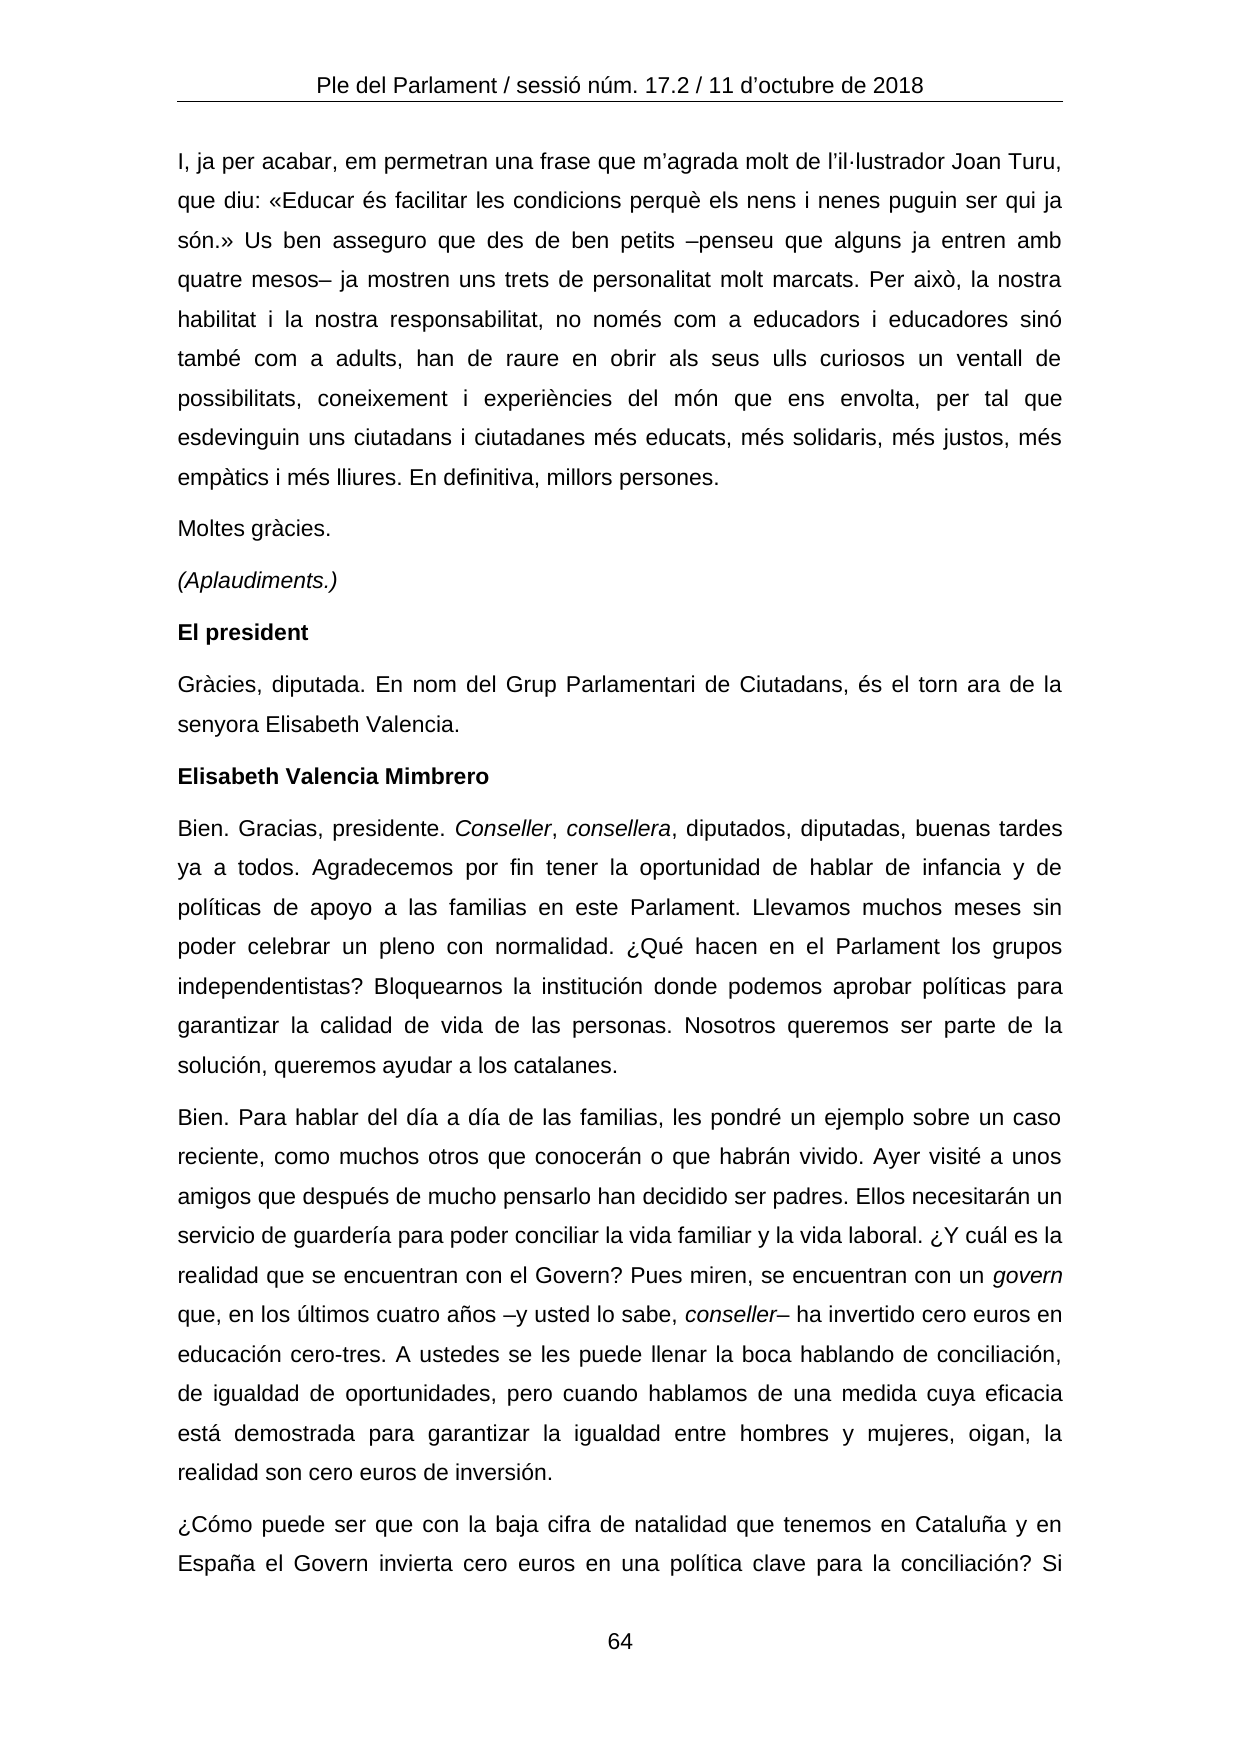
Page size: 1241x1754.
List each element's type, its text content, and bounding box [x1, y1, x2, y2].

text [177, 1511, 1063, 1577]
text El president [177, 619, 1063, 646]
text Bien. Gracias, presidente. Conseller, consellera, diputados, diputadas, buenas tardes ya a todos. Agradecemos por fin tener la oportunidad de hablar de infancia y de políticas de apoyo a las familias en este Parlament. Llevamos muchos meses sin poder celebrar un pleno con normalidad. ¿Qué hacen en el Parlament los grupos independentistas? Bloquearnos la institución donde podemos aprobar políticas para garantizar la calidad de vida de las personas. Nosotros queremos ser parte de la solución, queremos ayudar a los catalanes. [177, 815, 1063, 1078]
text Moltes gràcies. [177, 515, 1063, 542]
text I, ja per acabar, em permetran una frase que m’agrada molt de l’il·lustrador Joan Turu, que diu: «Educar és facilitar les condicions perquè els nens i nenes puguin ser qui ja són.» Us ben asseguro que des de ben petits –penseu que alguns ja entren amb quatre mesos– ja mostren uns trets de personalitat molt marcats. Per això, la nostra habilitat i la nostra responsabilitat, no només com a educadors i educadores sinó també com a adults, han de raure en obrir als seus ulls curiosos un ventall de possibilitats, coneixement i experiències del món que ens envolta, per tal que esdevinguin uns ciutadans i ciutadanes més educats, més solidaris, més justos, més empàtics i més lliures. En definitiva, millors persones. [177, 148, 1063, 490]
text (Aplaudiments.) [177, 567, 1063, 594]
text Gràcies, diputada. En nom del Grup Parlamentari de Ciutadans, és el torn ara de la senyora Elisabeth Valencia. [177, 671, 1063, 737]
text Bien. Para hablar del día a día de las familias, les pondré un ejemplo sobre un caso reciente, como muchos otros que conocerán o que habrán vivido. Ayer visité a unos amigos que después de mucho pensarlo han decidido ser padres. Ellos necesitarán un servicio de guardería para poder conciliar la vida familiar y la vida laboral. ¿Y cuál es la realidad que se encuentran con el Govern? Pues miren, se encuentran con un govern que, en los últimos cuatro años –y usted lo sabe, conseller– ha invertido cero euros en educación cero-tres. A ustedes se les puede llenar la boca hablando de conciliación, de igualdad de oportunidades, pero cuando hablamos de una medida cuya eficacia está demostrada para garantizar la igualdad entre hombres y mujeres, oigan, la realidad son cero euros de inversión. [177, 1104, 1063, 1485]
text Elisabeth Valencia Mimbrero [177, 763, 1063, 789]
